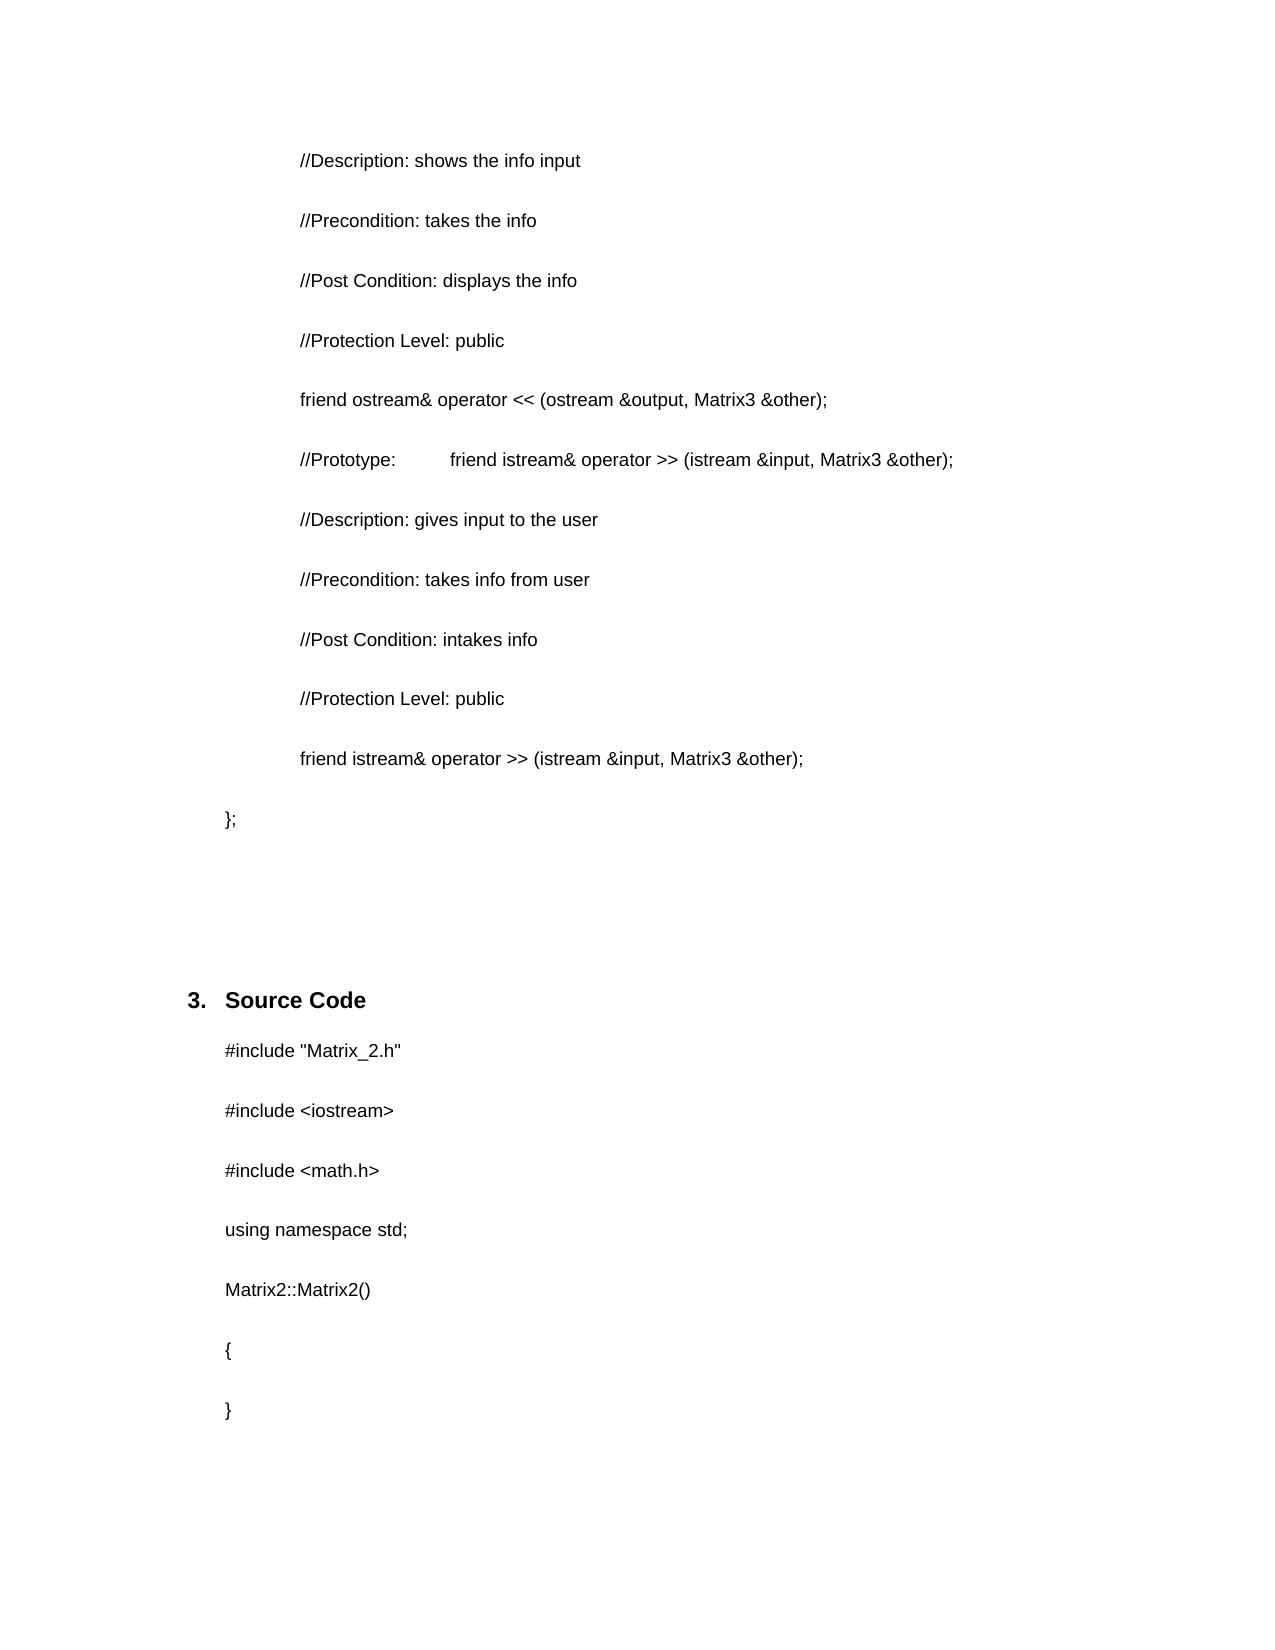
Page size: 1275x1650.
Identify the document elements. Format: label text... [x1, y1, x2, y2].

text //Description: gives input to the user [225, 509, 1125, 530]
text #include "Matrix_2.h" [225, 1040, 1125, 1061]
text using namespace std; [225, 1219, 1125, 1241]
text //Post Condition: displays the info [225, 269, 1125, 291]
text //Protection Level: public [225, 329, 1125, 351]
text } [225, 1398, 1125, 1420]
text //Protection Level: public [225, 688, 1125, 710]
text Matrix2::Matrix2() [225, 1279, 1125, 1301]
list Source Code [187, 987, 1125, 1013]
text friend ostream& operator << (ostream &output, Matrix3 &other); [225, 389, 1125, 411]
text //Precondition: takes the info [225, 210, 1125, 231]
text { [225, 1339, 1125, 1360]
text //Precondition: takes info from user [225, 568, 1125, 590]
text #include <math.h> [225, 1159, 1125, 1181]
text friend istream& operator >> (istream &input, Matrix3 &other); [225, 748, 1125, 769]
text //Prototype: friend istream& operator >> (istream &input, Matrix3 &other); [225, 449, 1125, 471]
text }; [225, 808, 1125, 829]
text //Post Condition: intakes info [225, 628, 1125, 650]
text #include <iostream> [225, 1099, 1125, 1121]
text //Description: shows the info input [225, 150, 1125, 172]
